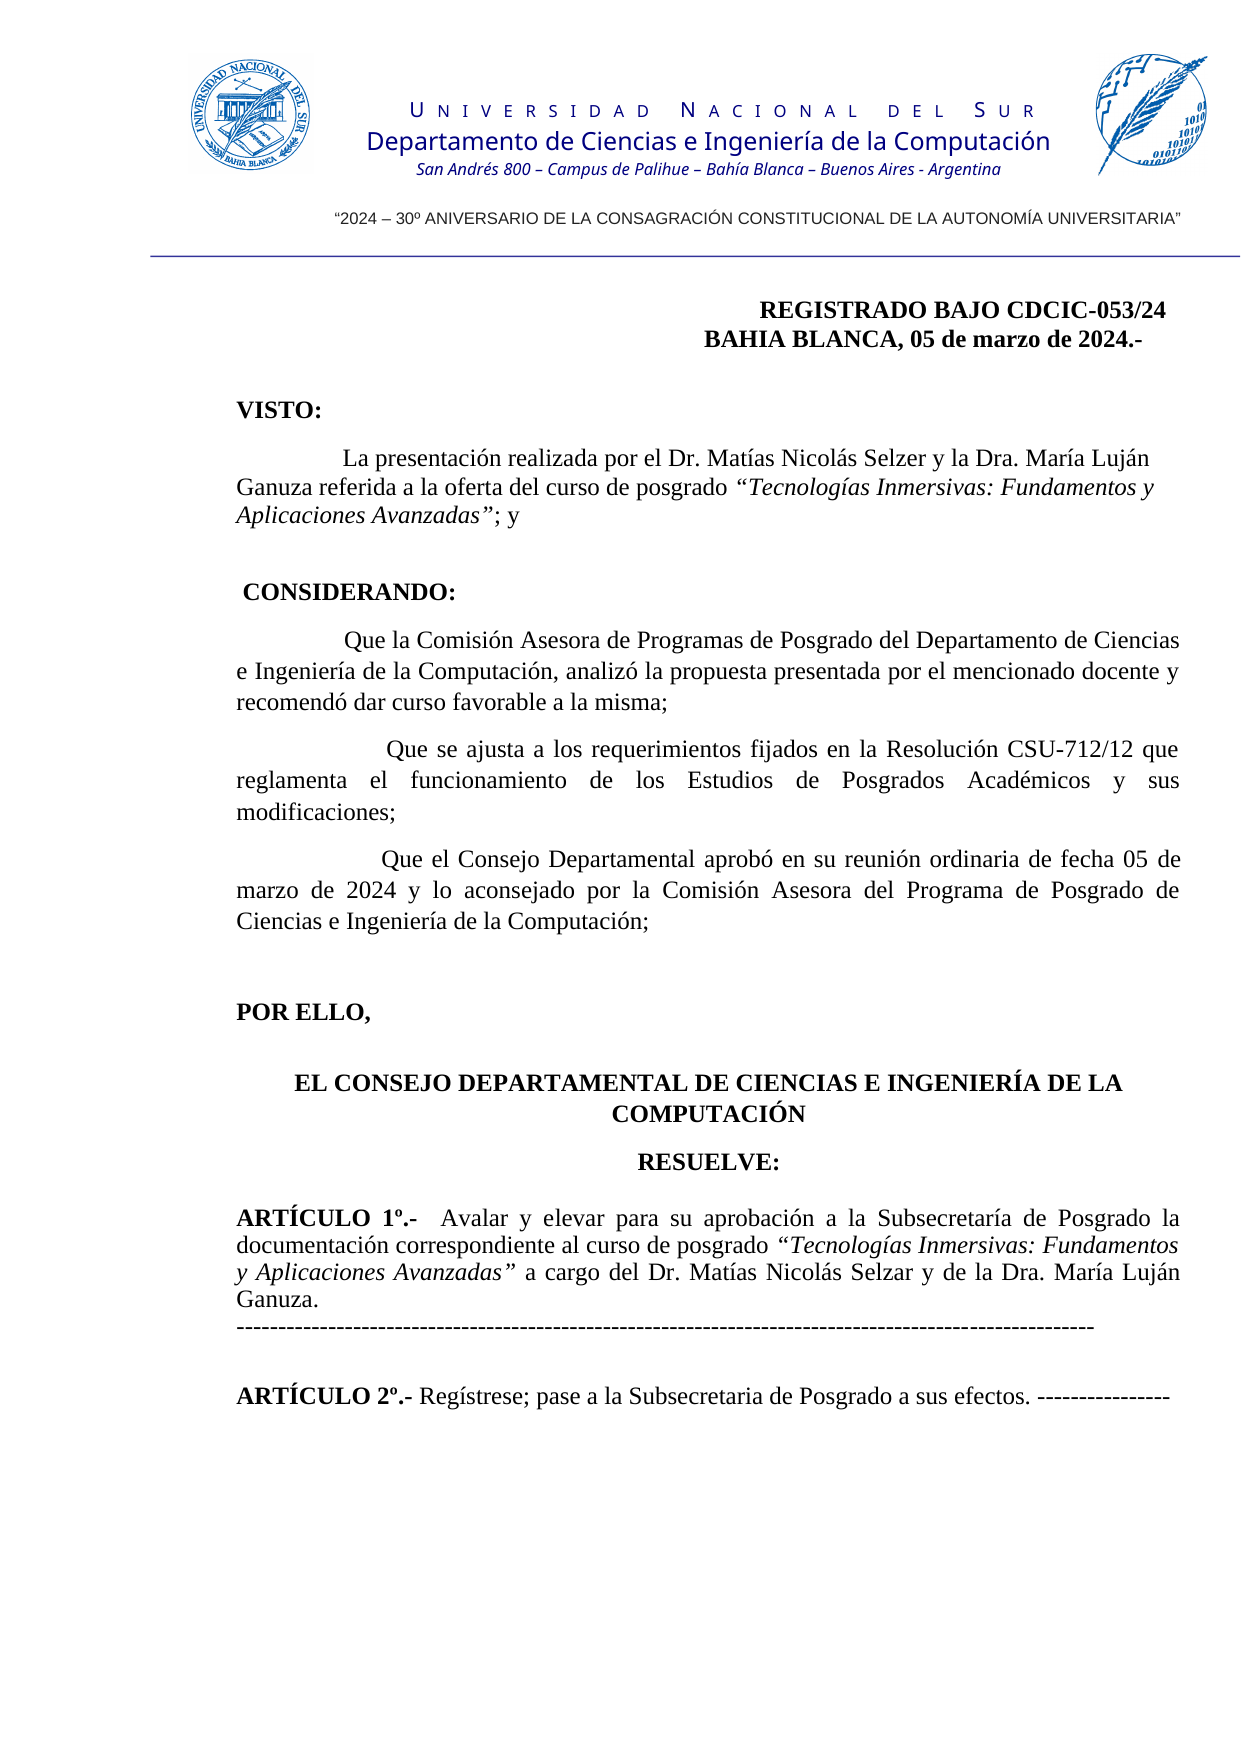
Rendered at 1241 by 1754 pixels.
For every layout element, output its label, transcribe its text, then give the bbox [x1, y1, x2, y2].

text VISTO: [236, 395, 1181, 424]
text La presentación realizada por el Dr. Matías Nicolás Selzer y la Dra. María Luján Ganuza referida a la oferta del curso de posgrado “Tecnologías Inmersivas: Fundamentos y Aplicaciones Avanzadas”; y [236, 443, 1181, 529]
text POR ELLO, [236, 997, 1181, 1026]
text Que el Consejo Departamental aprobó en su reunión ordinaria de fecha 05 de marzo de 2024 y lo aconsejado por la Comisión Asesora del Programa de Posgrado de Ciencias e Ingeniería de la Computación; [236, 844, 1181, 935]
text CONSIDERANDO: [236, 577, 1181, 606]
text REGISTRADO BAJO CDCIC-053/24 [236, 295, 1181, 324]
picture [1095, 53, 1209, 176]
text EL CONSEJO DEPARTAMENTAL DE CIENCIAS E INGENIERÍA DE LA COMPUTACIÓN [236, 1068, 1181, 1128]
text ARTÍCULO 1º.- Avalar y elevar para su aprobación a la Subsecretaría de Posgrado la documentación correspondiente al curso de posgrado “Tecnologías Inmersivas: Fundamentos y Aplicaciones Avanzadas” a cargo del Dr. Matías Nicolás Selzar y de la Dra. María Luján Ganuza. ------------------------------------------------------------------------------------------------------- [236, 1204, 1181, 1340]
text ARTÍCULO 2º.- Regístrese; pase a la Subsecretaria de Posgrado a sus efectos. ---------------- [236, 1381, 1181, 1410]
picture [187, 53, 315, 174]
text RESUELVE: [236, 1147, 1181, 1176]
text BAHIA BLANCA, 05 de marzo de 2024.- [236, 324, 1181, 353]
text Que se ajusta a los requerimientos fijados en la Resolución CSU-712/12 que reglamenta el funcionamiento de los Estudios de Posgrados Académicos y sus modificaciones; [236, 734, 1181, 825]
text Que la Comisión Asesora de Programas de Posgrado del Departamento de Ciencias e Ingeniería de la Computación, analizó la propuesta presentada por el mencionado docente y recomendó dar curso favorable a la misma; [236, 625, 1181, 716]
